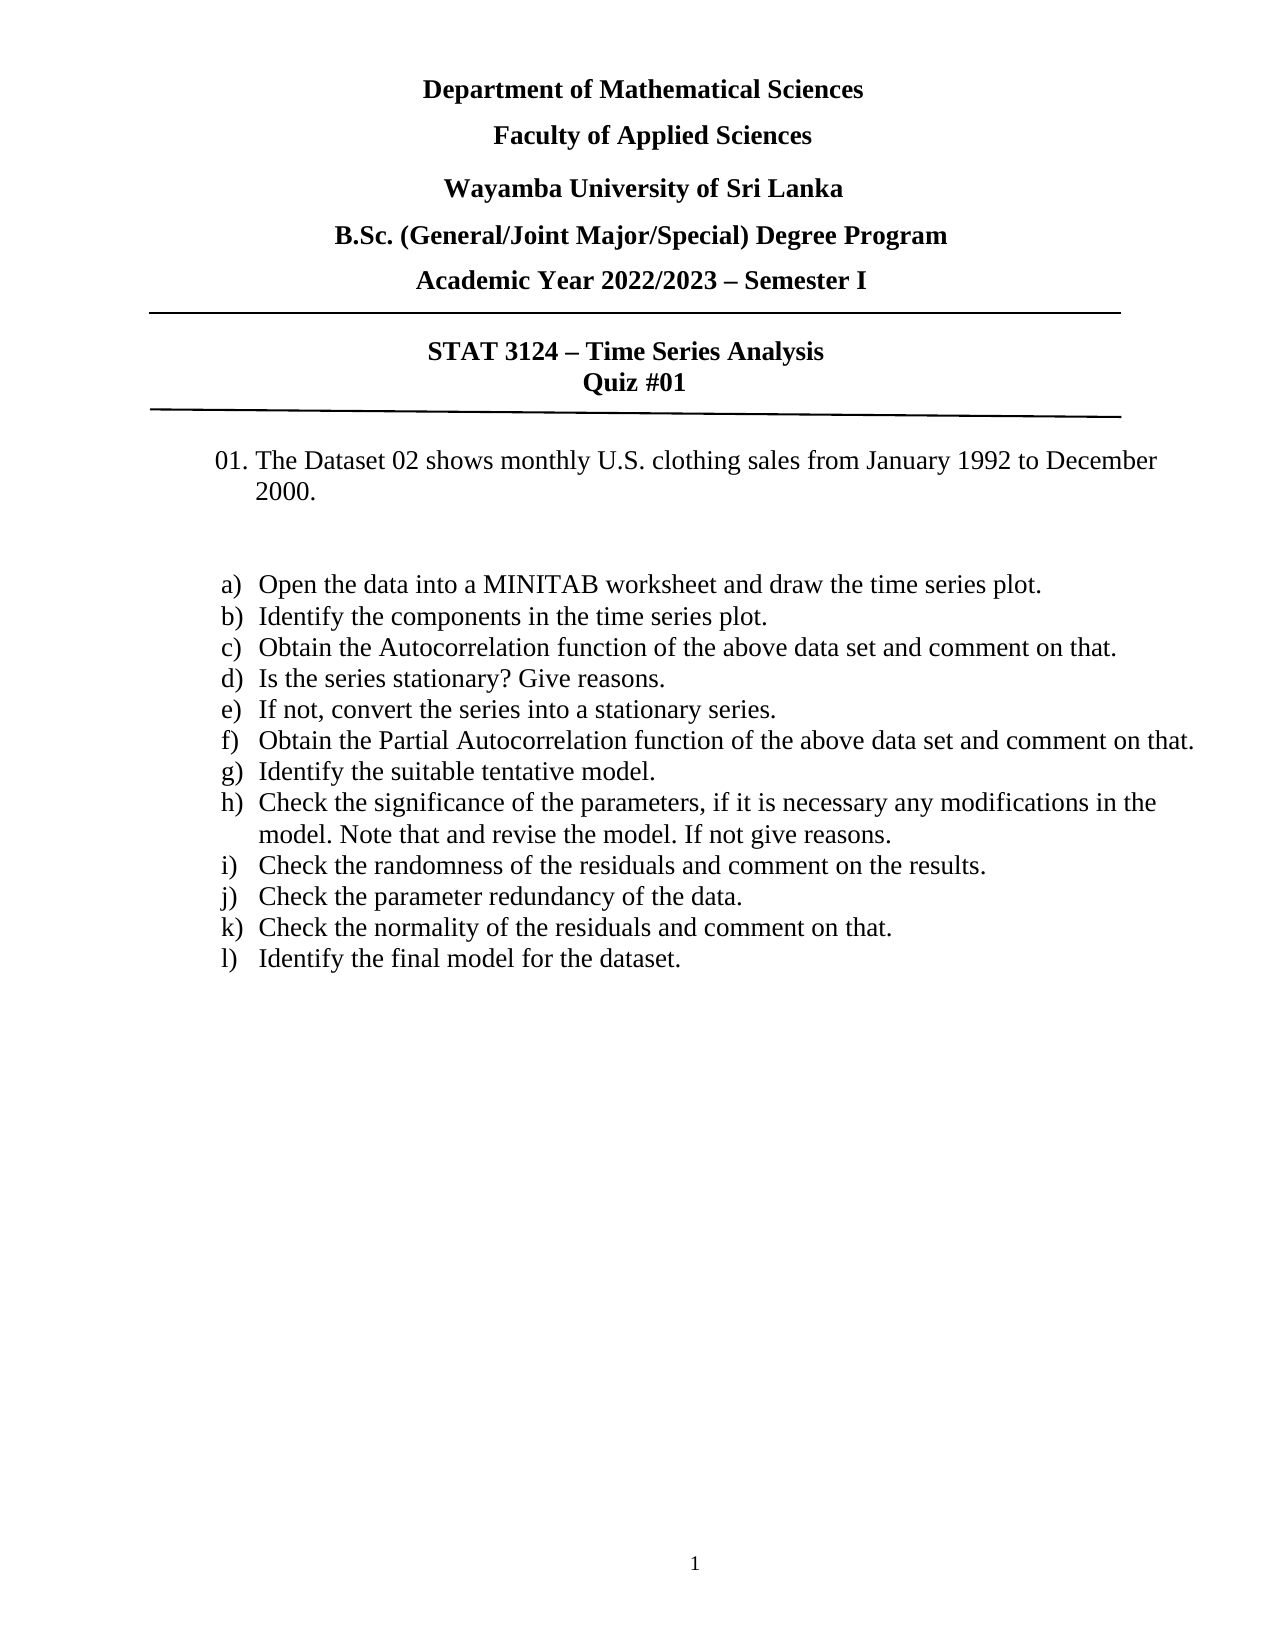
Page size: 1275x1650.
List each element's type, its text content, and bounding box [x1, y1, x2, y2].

list Check the parameter redundancy of the data. [221, 880, 1212, 911]
list Identify the components in the time series plot. [221, 600, 1212, 631]
text Academic Year 2022/2023 – Semester I [393, 264, 889, 295]
list Identify the suitable tentative model. [221, 755, 1212, 787]
list The Dataset 02 shows monthly U.S. clothing sales from January 1992 to December 2000. [214, 444, 1212, 506]
text STAT 3124 – Time Series Analysis [177, 335, 872, 366]
list If not, convert the series into a stationary series. [221, 693, 1212, 724]
text Department of Mathematical Sciences Faculty of Applied Sciences [402, 73, 884, 151]
list Is the series stationary? Give reasons. [221, 662, 1212, 693]
list Check the significance of the parameters, if it is necessary any modifications in the model. Note that and revise the model. If not give reasons. [221, 787, 1212, 849]
list Check the randomness of the residuals and comment on the results. [221, 849, 1212, 880]
list Identify the final model for the dataset. [221, 942, 1212, 973]
text B.Sc. (General/Joint Major/Special) Degree Program [318, 219, 964, 250]
list Check the normality of the residuals and comment on that. [221, 911, 1212, 942]
list Obtain the Autocorrelation function of the above data set and comment on that. [221, 631, 1212, 662]
list Open the data into a MINITAB worksheet and draw the time series plot. [221, 568, 1212, 600]
list Obtain the Partial Autocorrelation function of the above data set and comment on that. [221, 724, 1212, 755]
text Quiz #01 [177, 366, 753, 397]
text Wayamba University of Sri Lanka [402, 172, 884, 203]
